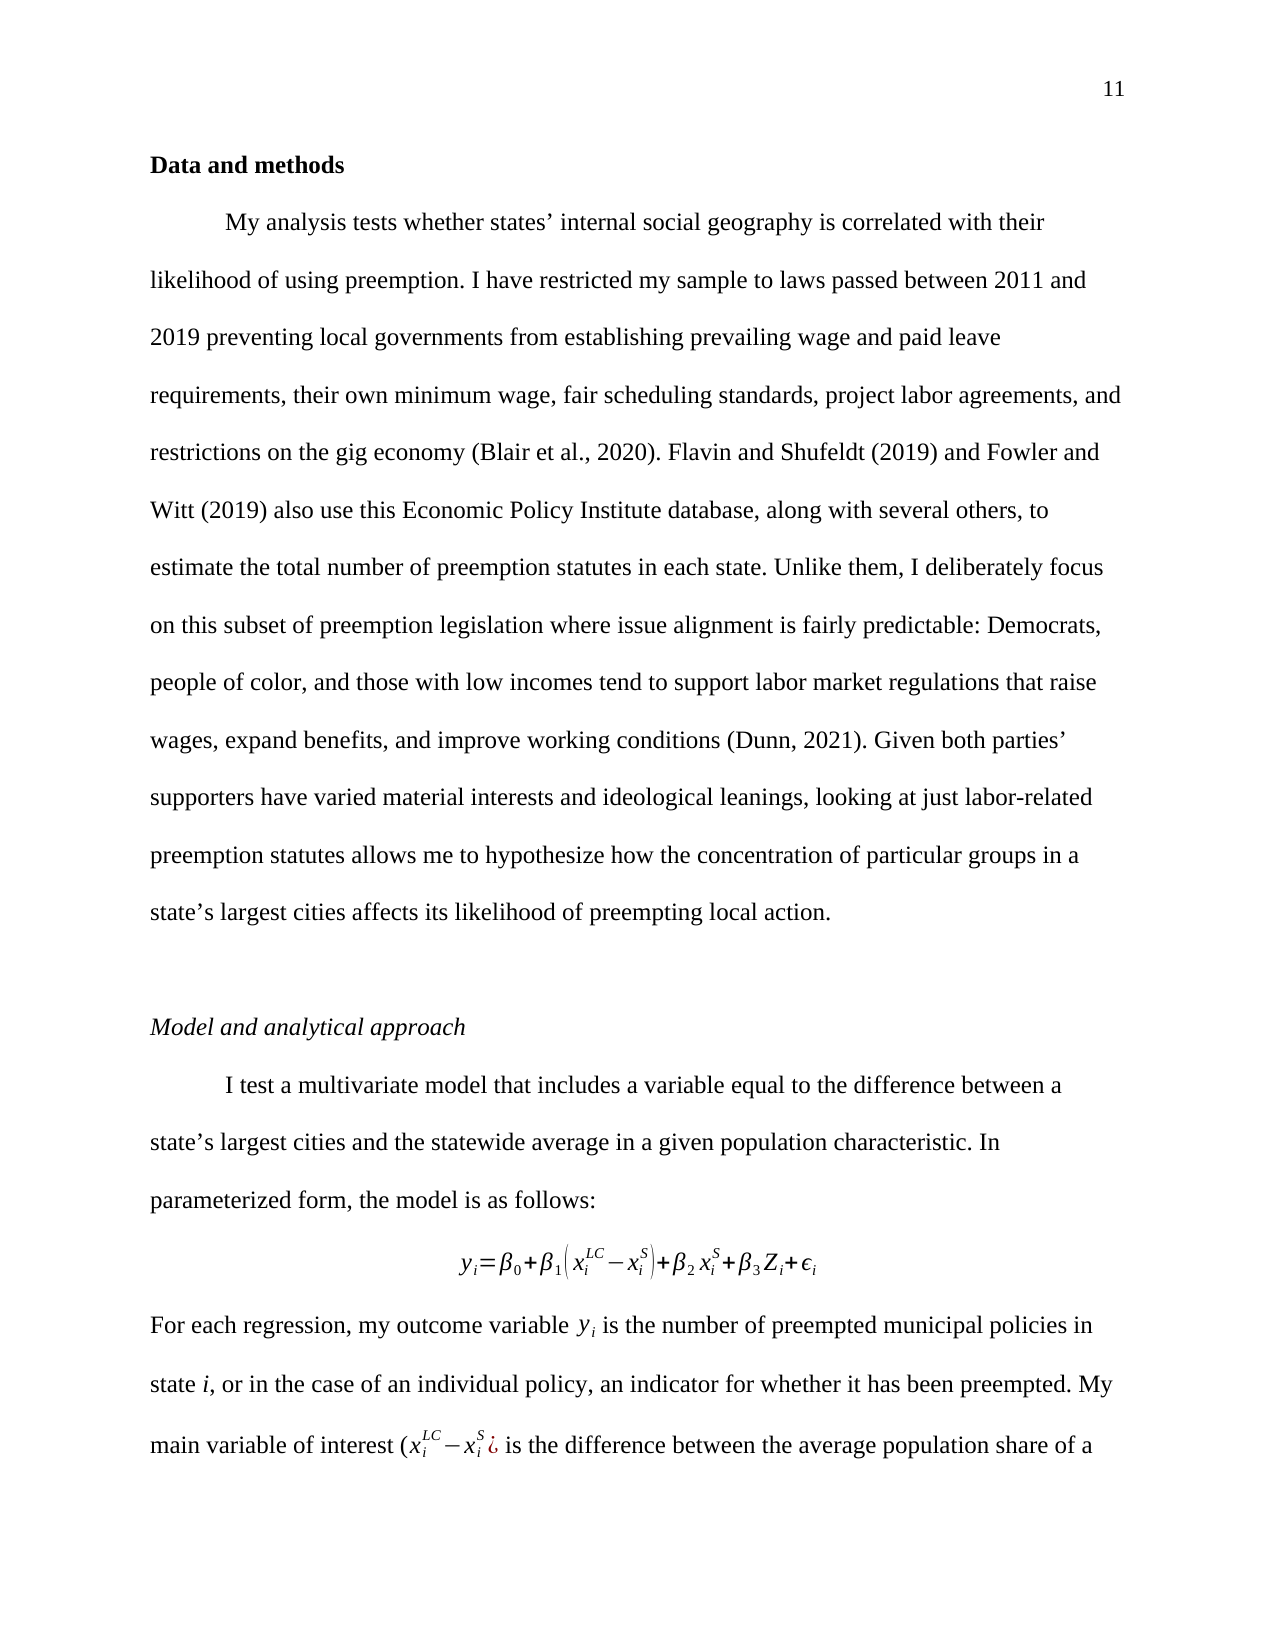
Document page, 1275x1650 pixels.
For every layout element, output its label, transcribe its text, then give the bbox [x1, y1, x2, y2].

text Model and analytical approach [150, 1012, 1125, 1041]
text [150, 1309, 1125, 1462]
text My analysis tests whether states’ internal social geography is correlated with their likelihood of using preemption. I have restricted my sample to laws passed between 2011 and 2019 preventing local governments from establishing prevailing wage and paid leave requirements, their own minimum wage, fair scheduling standards, project labor agreements, and restrictions on the gig economy (Blair et al., 2020). Flavin and Shufeldt (2019) and Fowler and Witt (2019) also use this Economic Policy Institute database, along with several others, to estimate the total number of preemption statutes in each state. Unlike them, I deliberately focus on this subset of preemption legislation where issue alignment is fairly predictable: Democrats, people of color, and those with low incomes tend to support labor market regulations that raise wages, expand benefits, and improve working conditions (Dunn, 2021). Given both parties’ supporters have varied material interests and ideological leanings, looking at just labor-related preemption statutes allows me to hypothesize how the concentration of particular groups in a state’s largest cities affects its likelihood of preempting local action. [150, 207, 1125, 926]
text I test a multivariate model that includes a variable equal to the difference between a state’s largest cities and the statewide average in a given population characteristic. In parameterized form, the model is as follows: [150, 1070, 1125, 1214]
subtitle Data and methods [150, 150, 1125, 179]
